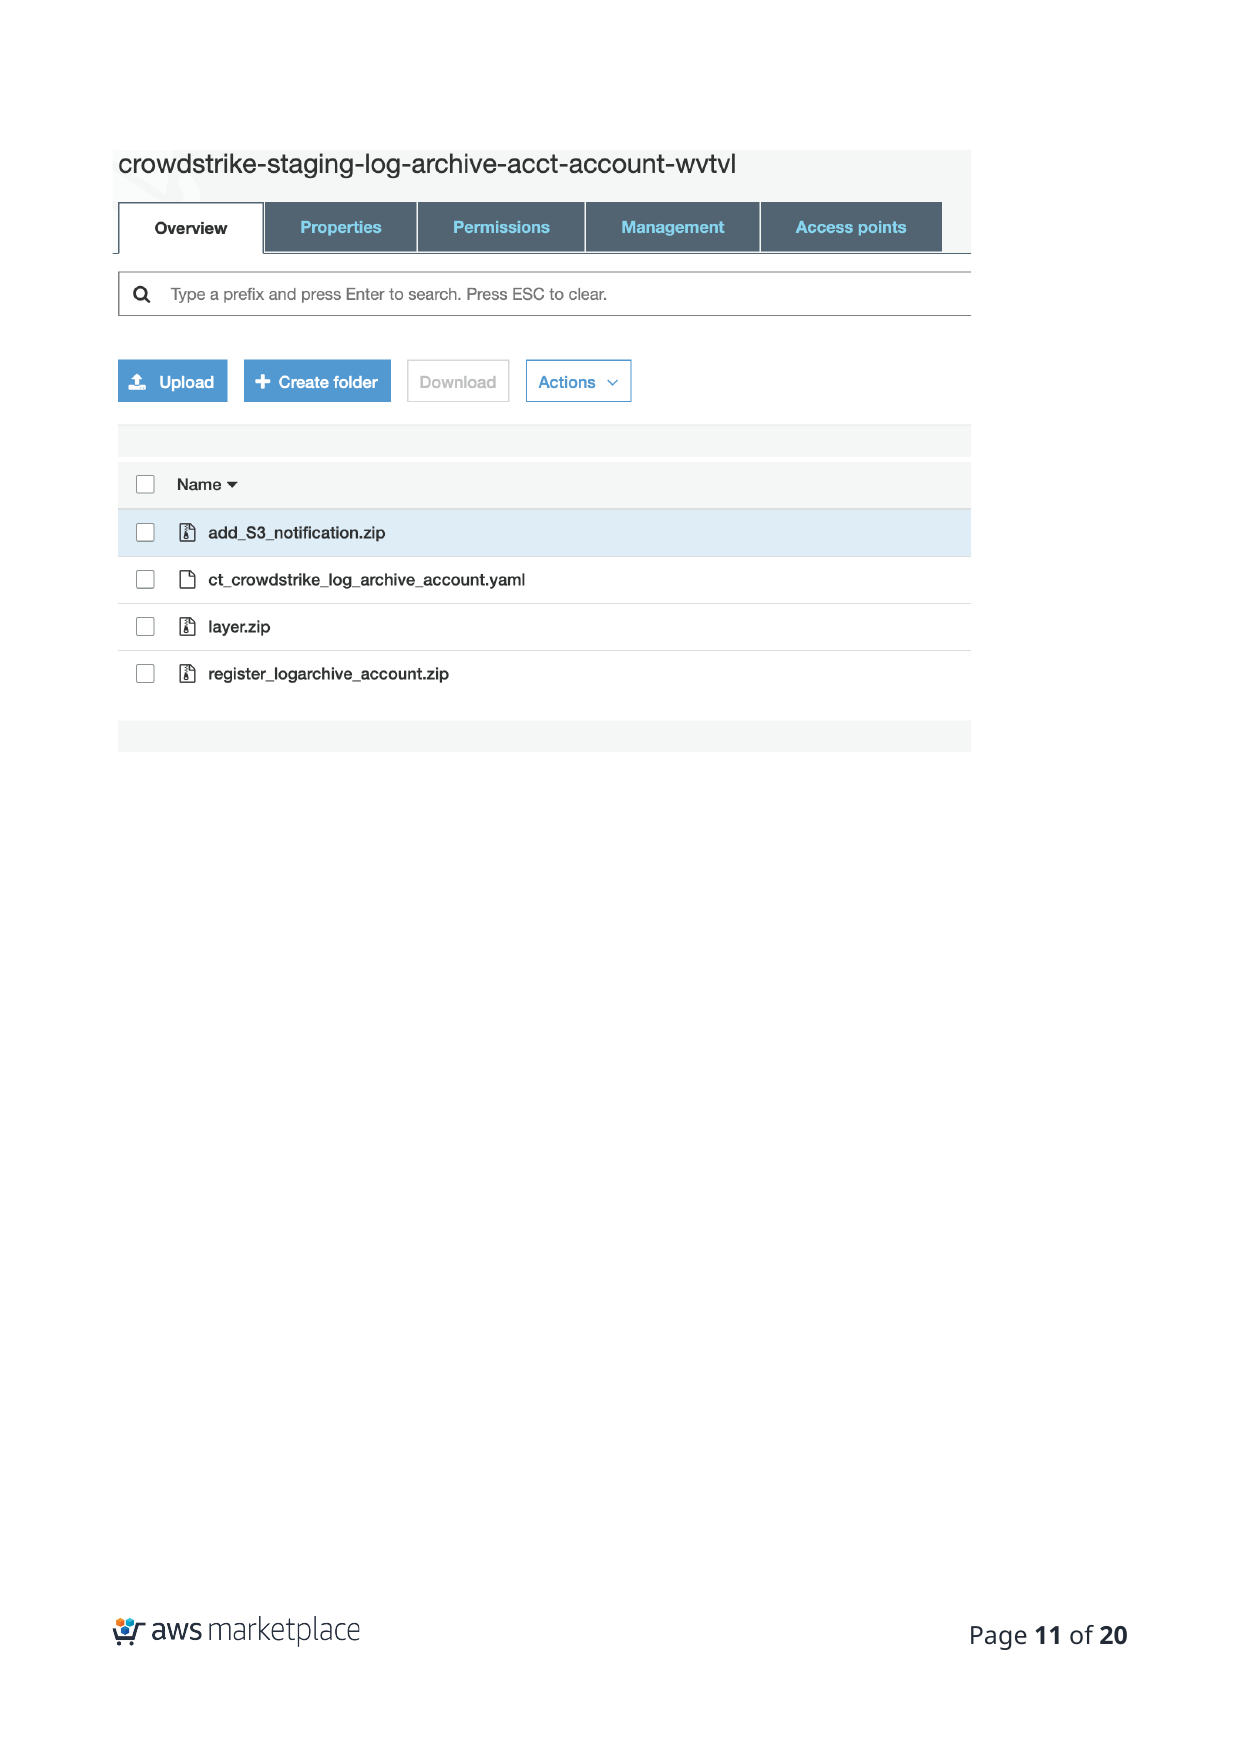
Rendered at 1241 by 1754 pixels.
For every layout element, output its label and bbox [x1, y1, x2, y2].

picture [112, 150, 972, 759]
picture [112, 1616, 360, 1647]
